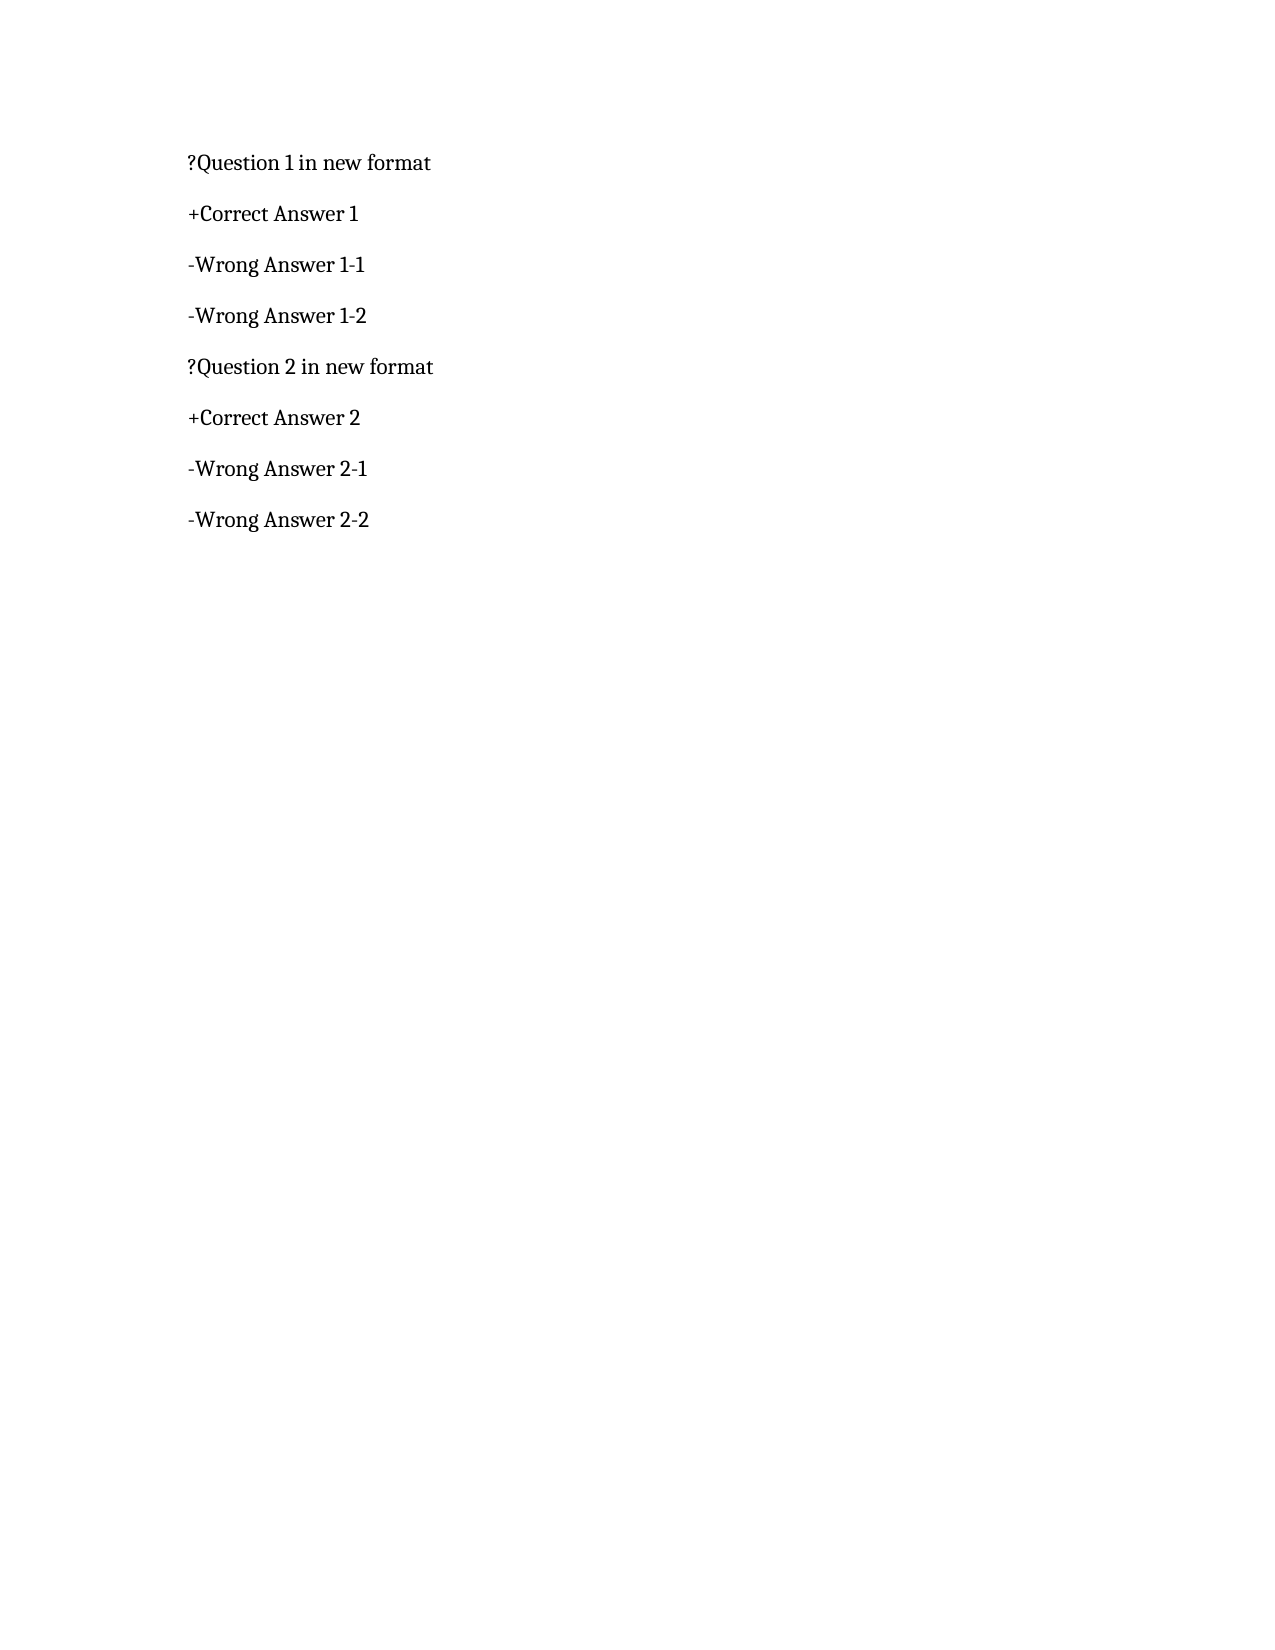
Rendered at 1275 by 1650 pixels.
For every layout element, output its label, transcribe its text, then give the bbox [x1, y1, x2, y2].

text +Correct Answer 2 [187, 405, 1087, 432]
text +Correct Answer 1 [187, 201, 1087, 227]
text ?Question 2 in new format [187, 354, 1087, 381]
text -Wrong Answer 1-1 [187, 252, 1087, 278]
text -Wrong Answer 1-2 [187, 303, 1087, 329]
text -Wrong Answer 2-2 [187, 507, 1087, 534]
text -Wrong Answer 2-1 [187, 456, 1087, 483]
text ?Question 1 in new format [187, 150, 1087, 176]
